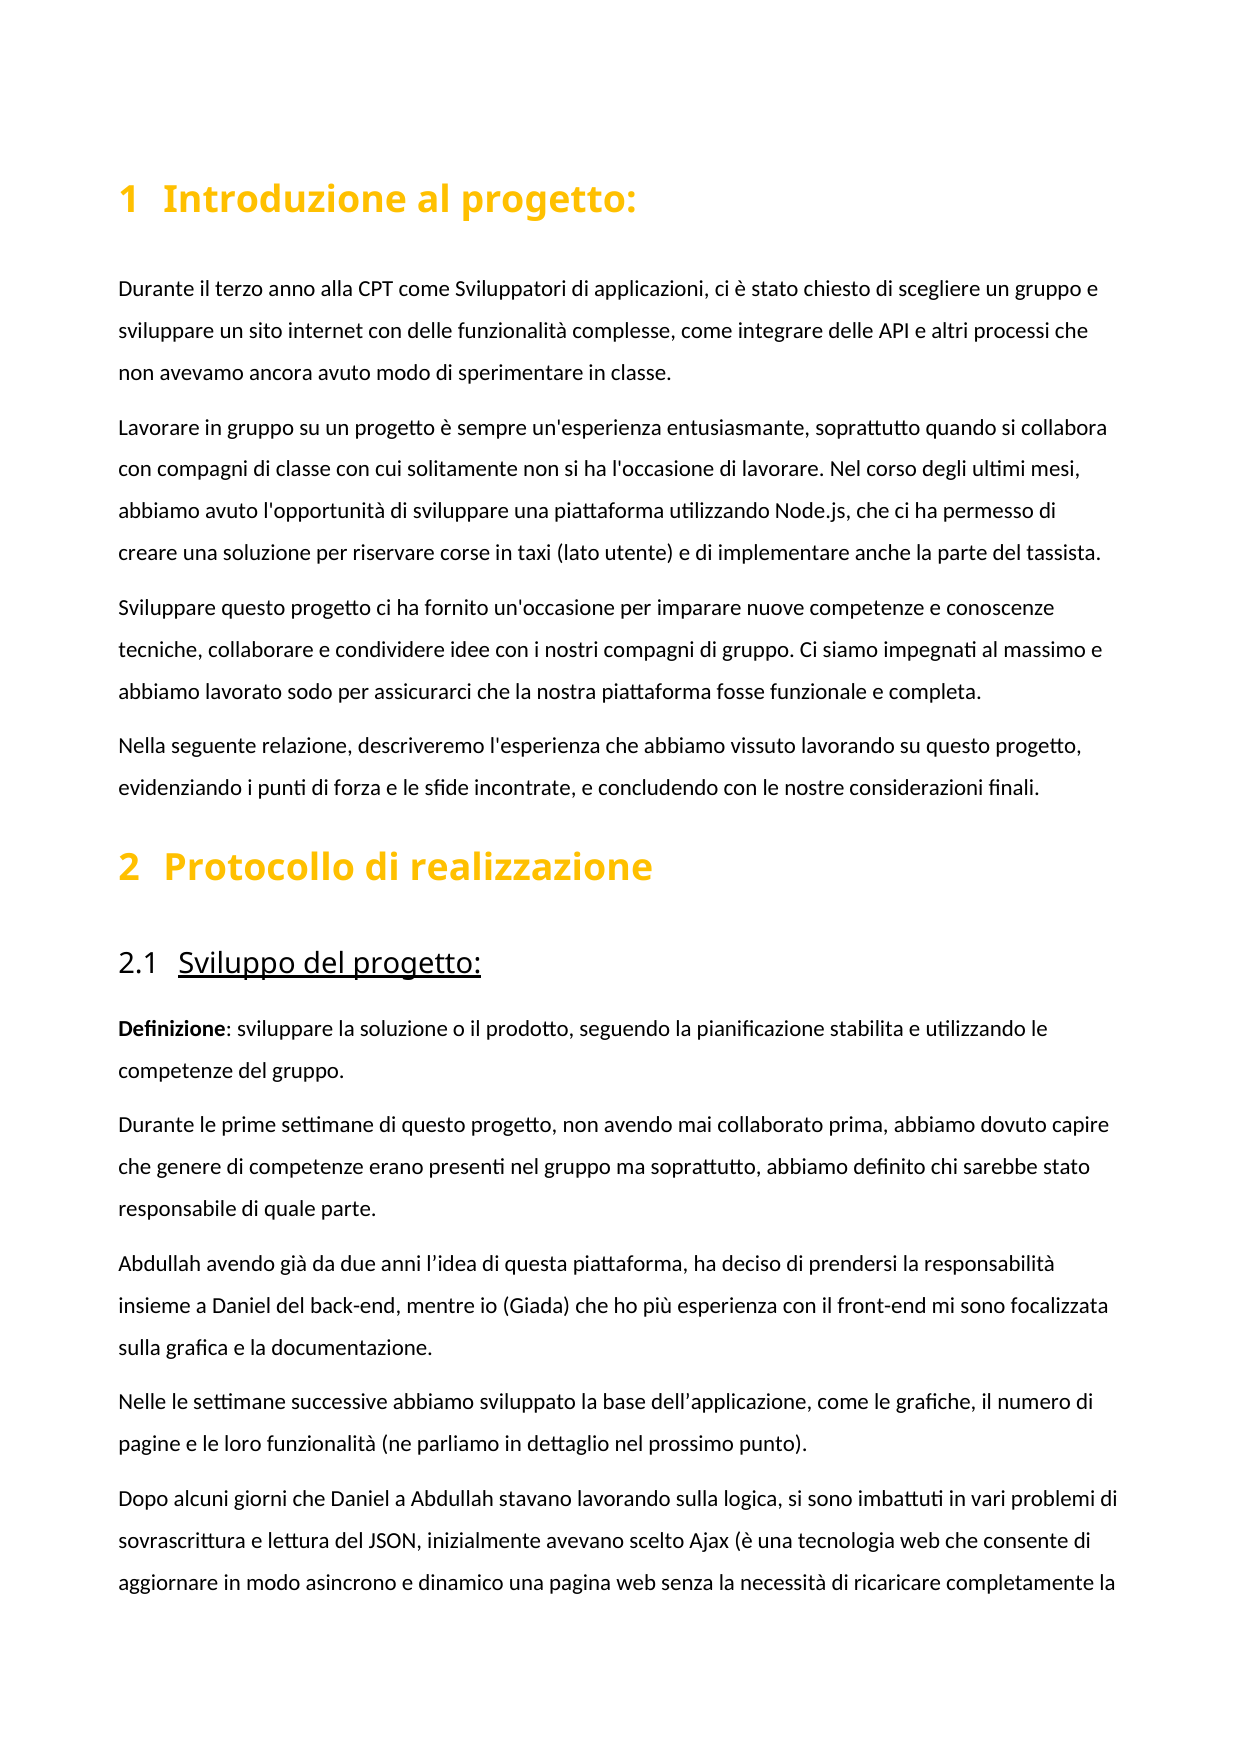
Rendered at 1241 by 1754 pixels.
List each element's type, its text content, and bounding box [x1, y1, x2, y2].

subtitle Protocollo di realizzazione [118, 840, 1122, 891]
text Nella seguente relazione, descriveremo l'esperienza che abbiamo vissuto lavorando su questo progetto, evidenziando i punti di forza e le sfide incontrate, e concludendo con le nostre considerazioni finali. [118, 731, 1122, 801]
subtitle Introduzione al progetto: [118, 173, 1122, 224]
text Nelle le settimane successive abbiamo sviluppato la base dell’applicazione, come le grafiche, il numero di pagine e le loro funzionalità (ne parliamo in dettaglio nel prossimo punto). [118, 1387, 1122, 1457]
text Definizione: sviluppare la soluzione o il prodotto, seguendo la pianificazione stabilita e utilizzando le competenze del gruppo. [118, 1014, 1122, 1084]
text Sviluppare questo progetto ci ha fornito un'occasione per imparare nuove competenze e conoscenze tecniche, collaborare e condividere idee con i nostri compagni di gruppo. Ci siamo impegnati al massimo e abbiamo lavorato sodo per assicurarci che la nostra piattaforma fosse funzionale e completa. [118, 593, 1122, 705]
text Durante le prime settimane di questo progetto, non avendo mai collaborato prima, abbiamo dovuto capire che genere di competenze erano presenti nel gruppo ma soprattutto, abbiamo definito chi sarebbe stato responsabile di quale parte. [118, 1110, 1122, 1222]
text Durante il terzo anno alla CPT come Sviluppatori di applicazioni, ci è stato chiesto di scegliere un gruppo e sviluppare un sito internet con delle funzionalità complesse, come integrare delle API e altri processi che non avevamo ancora avuto modo di sperimentare in classe. [118, 274, 1122, 386]
subtitle Sviluppo del progetto: [118, 942, 1122, 982]
text Abdullah avendo già da due anni l’idea di questa piattaforma, ha deciso di prendersi la responsabilità insieme a Daniel del back-end, mentre io (Giada) che ho più esperienza con il front-end mi sono focalizzata sulla grafica e la documentazione. [118, 1249, 1122, 1361]
text Lavorare in gruppo su un progetto è sempre un'esperienza entusiasmante, soprattutto quando si collabora con compagni di classe con cui solitamente non si ha l'occasione di lavorare. Nel corso degli ultimi mesi, abbiamo avuto l'opportunità di sviluppare una piattaforma utilizzando Node.js, che ci ha permesso di creare una soluzione per riservare corse in taxi (lato utente) e di implementare anche la parte del tassista. [118, 413, 1122, 567]
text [118, 1484, 1122, 1596]
